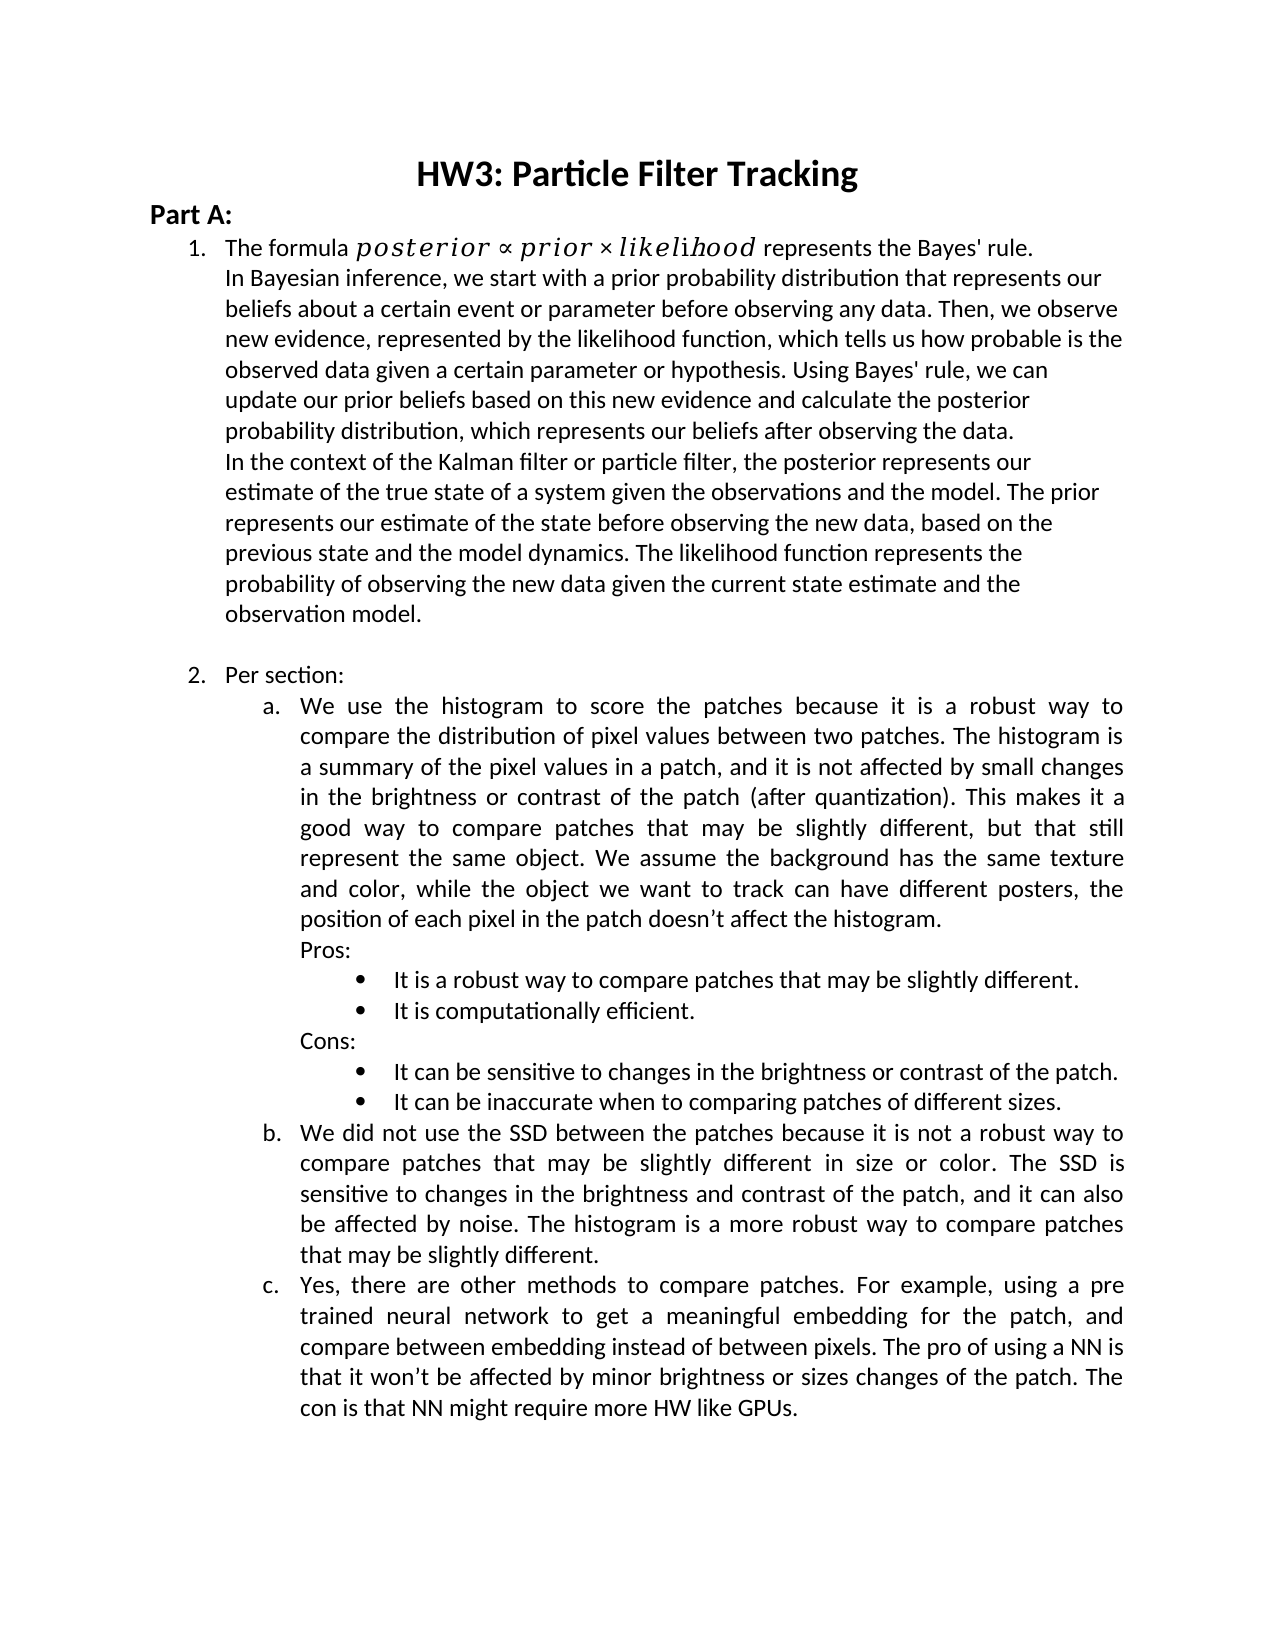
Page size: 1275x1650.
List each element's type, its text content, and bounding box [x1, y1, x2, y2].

list It is a robust way to compare patches that may be slightly different. [356, 964, 1125, 995]
list Per section: [187, 659, 1125, 690]
text Part A: [150, 196, 1125, 231]
list It can be sensitive to changes in the brightness or contrast of the patch. [356, 1056, 1125, 1087]
list We use the histogram to score the patches because it is a robust way to compare the distribution of pixel values between two patches. The histogram is a summary of the pixel values in a patch, and it is not affected by small changes in the brightness or contrast of the patch (after quantization). This makes it a good way to compare patches that may be slightly different, but that still represent the same object. We assume the background has the same texture and color, while the object we want to track can have different posters, the position of each pixel in the patch doesn’t affect the histogram. [262, 690, 1125, 934]
text Cons: [300, 1026, 1125, 1056]
text HW3: Particle Filter Tracking [150, 150, 1125, 196]
list The formula 𝑝𝑜𝑠𝑡𝑒𝑟𝑖𝑜𝑟 ∝ 𝑝𝑟𝑖𝑜𝑟 × 𝑙𝑖𝑘𝑒𝑙ih𝑜𝑜𝑑 represents the Bayes' rule. In Bayesian inference, we start with a prior probability distribution that represents our beliefs about a certain event or parameter before observing any data. Then, we observe new evidence, represented by the likelihood function, which tells us how probable is the observed data given a certain parameter or hypothesis. Using Bayes' rule, we can update our prior beliefs based on this new evidence and calculate the posterior probability distribution, which represents our beliefs after observing the data. In the context of the Kalman filter or particle filter, the posterior represents our estimate of the true state of a system given the observations and the model. The prior represents our estimate of the state before observing the new data, based on the previous state and the model dynamics. The likelihood function represents the probability of observing the new data given the current state estimate and the observation model. [187, 231, 1125, 629]
list We did not use the SSD between the patches because it is not a robust way to compare patches that may be slightly different in size or color. The SSD is sensitive to changes in the brightness and contrast of the patch, and it can also be affected by noise. The histogram is a more robust way to compare patches that may be slightly different. [262, 1117, 1125, 1270]
list It is computationally efficient. [356, 995, 1125, 1026]
list Yes, there are other methods to compare patches. For example, using a pre trained neural network to get a meaningful embedding for the patch, and compare between embedding instead of between pixels. The pro of using a NN is that it won’t be affected by minor brightness or sizes changes of the patch. The con is that NN might require more HW like GPUs. [262, 1270, 1125, 1422]
list It can be inaccurate when to comparing patches of different sizes. [356, 1087, 1125, 1117]
list Pros: [300, 934, 1125, 964]
